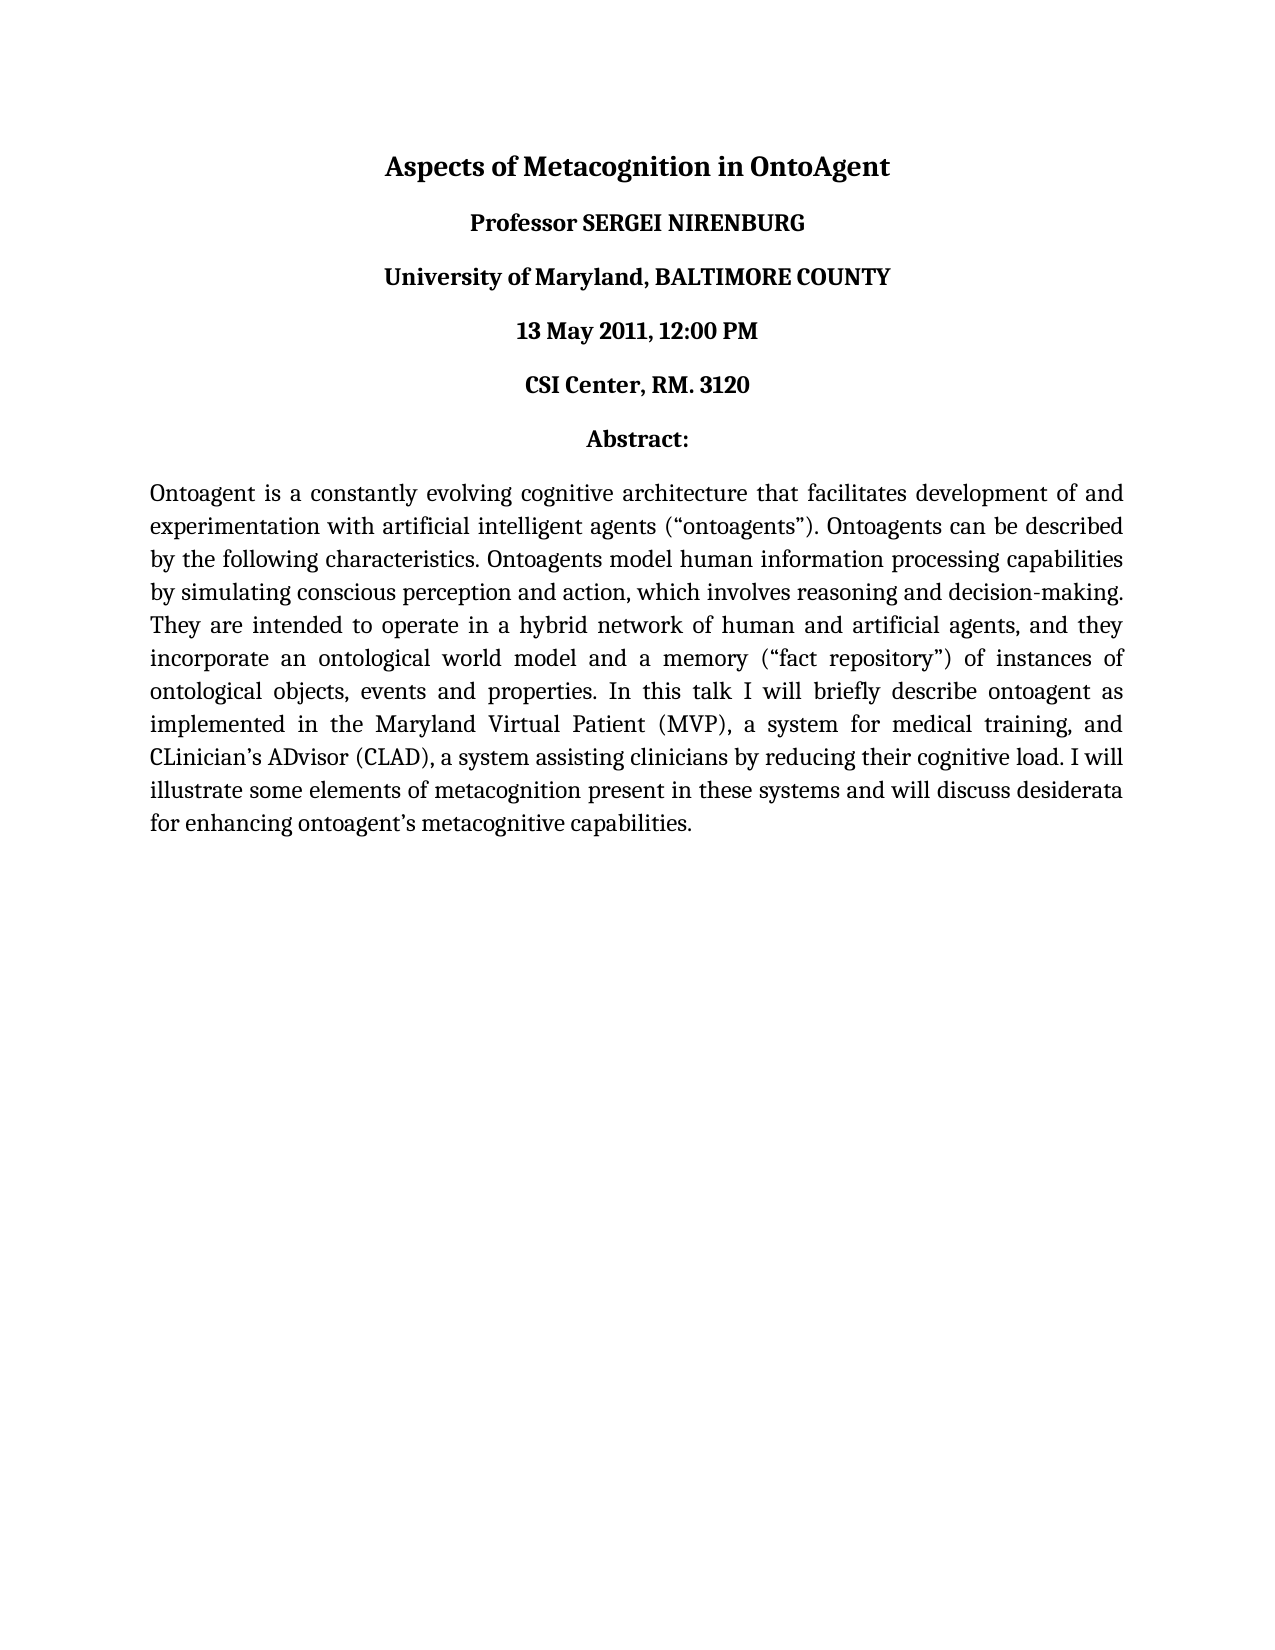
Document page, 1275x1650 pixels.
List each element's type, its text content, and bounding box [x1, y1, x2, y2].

text CSI Center, RM. 3120 [150, 371, 1125, 400]
text Aspects of Metacognition in OntoAgent [150, 150, 1125, 183]
text University of Maryland, BALTIMORE COUNTY [150, 263, 1125, 292]
text Abstract: [150, 425, 1125, 453]
text Ontoagent is a constantly evolving cognitive architecture that facilitates development of and experimentation with artificial intelligent agents (“ontoagents”). Ontoagents can be described by the following characteristics. Ontoagents model human information processing capabilities by simulating conscious perception and action, which involves reasoning and decision-making. They are intended to operate in a hybrid network of human and artificial agents, and they incorporate an ontological world model and a memory (“fact repository”) of instances of ontological objects, events and properties. In this talk I will briefly describe ontoagent as implemented in the Maryland Virtual Patient (MVP), a system for medical training, and CLinician’s ADvisor (CLAD), a system assisting clinicians by reducing their cognitive load. I will illustrate some elements of metacognition present in these systems and will discuss desiderata for enhancing ontoagent’s metacognitive capabilities. [150, 479, 1125, 838]
text 13 May 2011, 12:00 PM [150, 317, 1125, 346]
text Professor SERGEI NIRENBURG [150, 209, 1125, 238]
